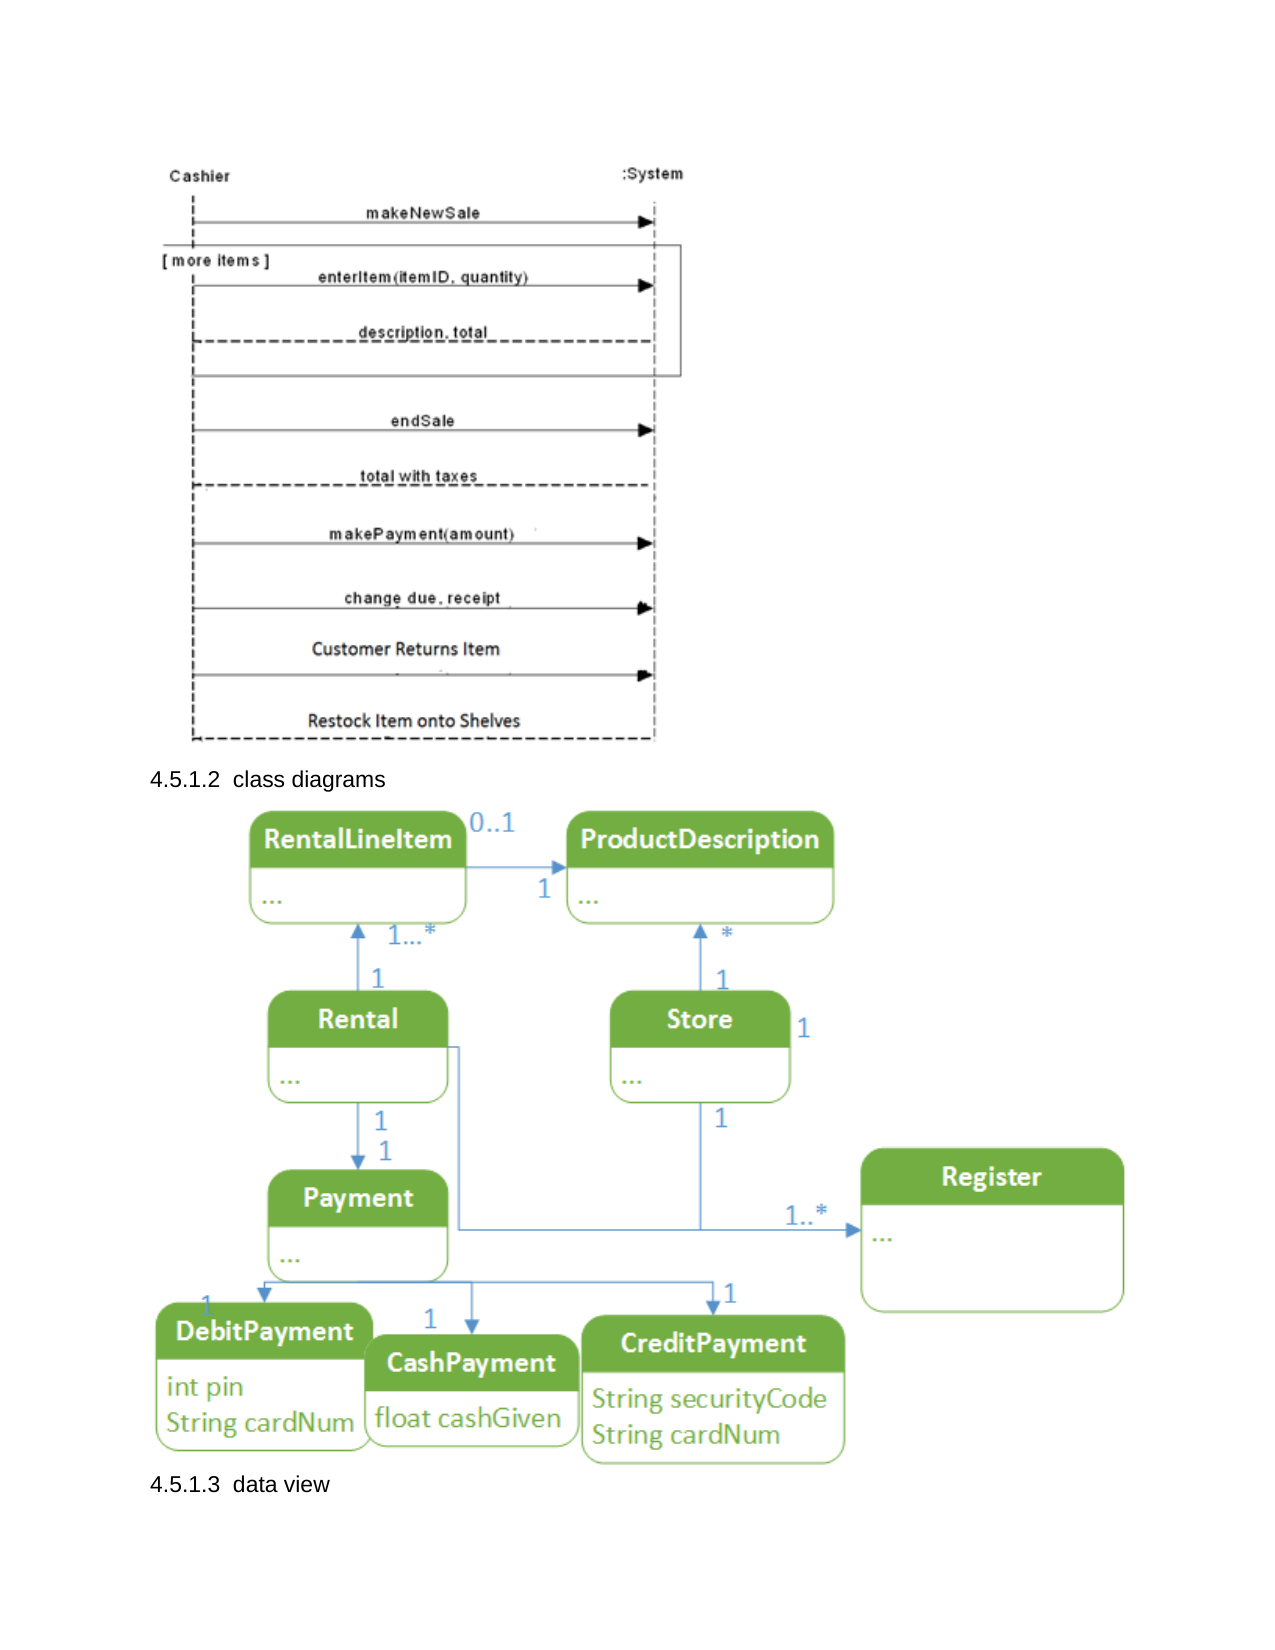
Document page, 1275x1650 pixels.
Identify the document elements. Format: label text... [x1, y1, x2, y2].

text 4.5.1.2 class diagrams [150, 766, 1125, 793]
picture [150, 150, 710, 763]
picture [150, 796, 1125, 1468]
text 4.5.1.3 data view [150, 1471, 1125, 1498]
